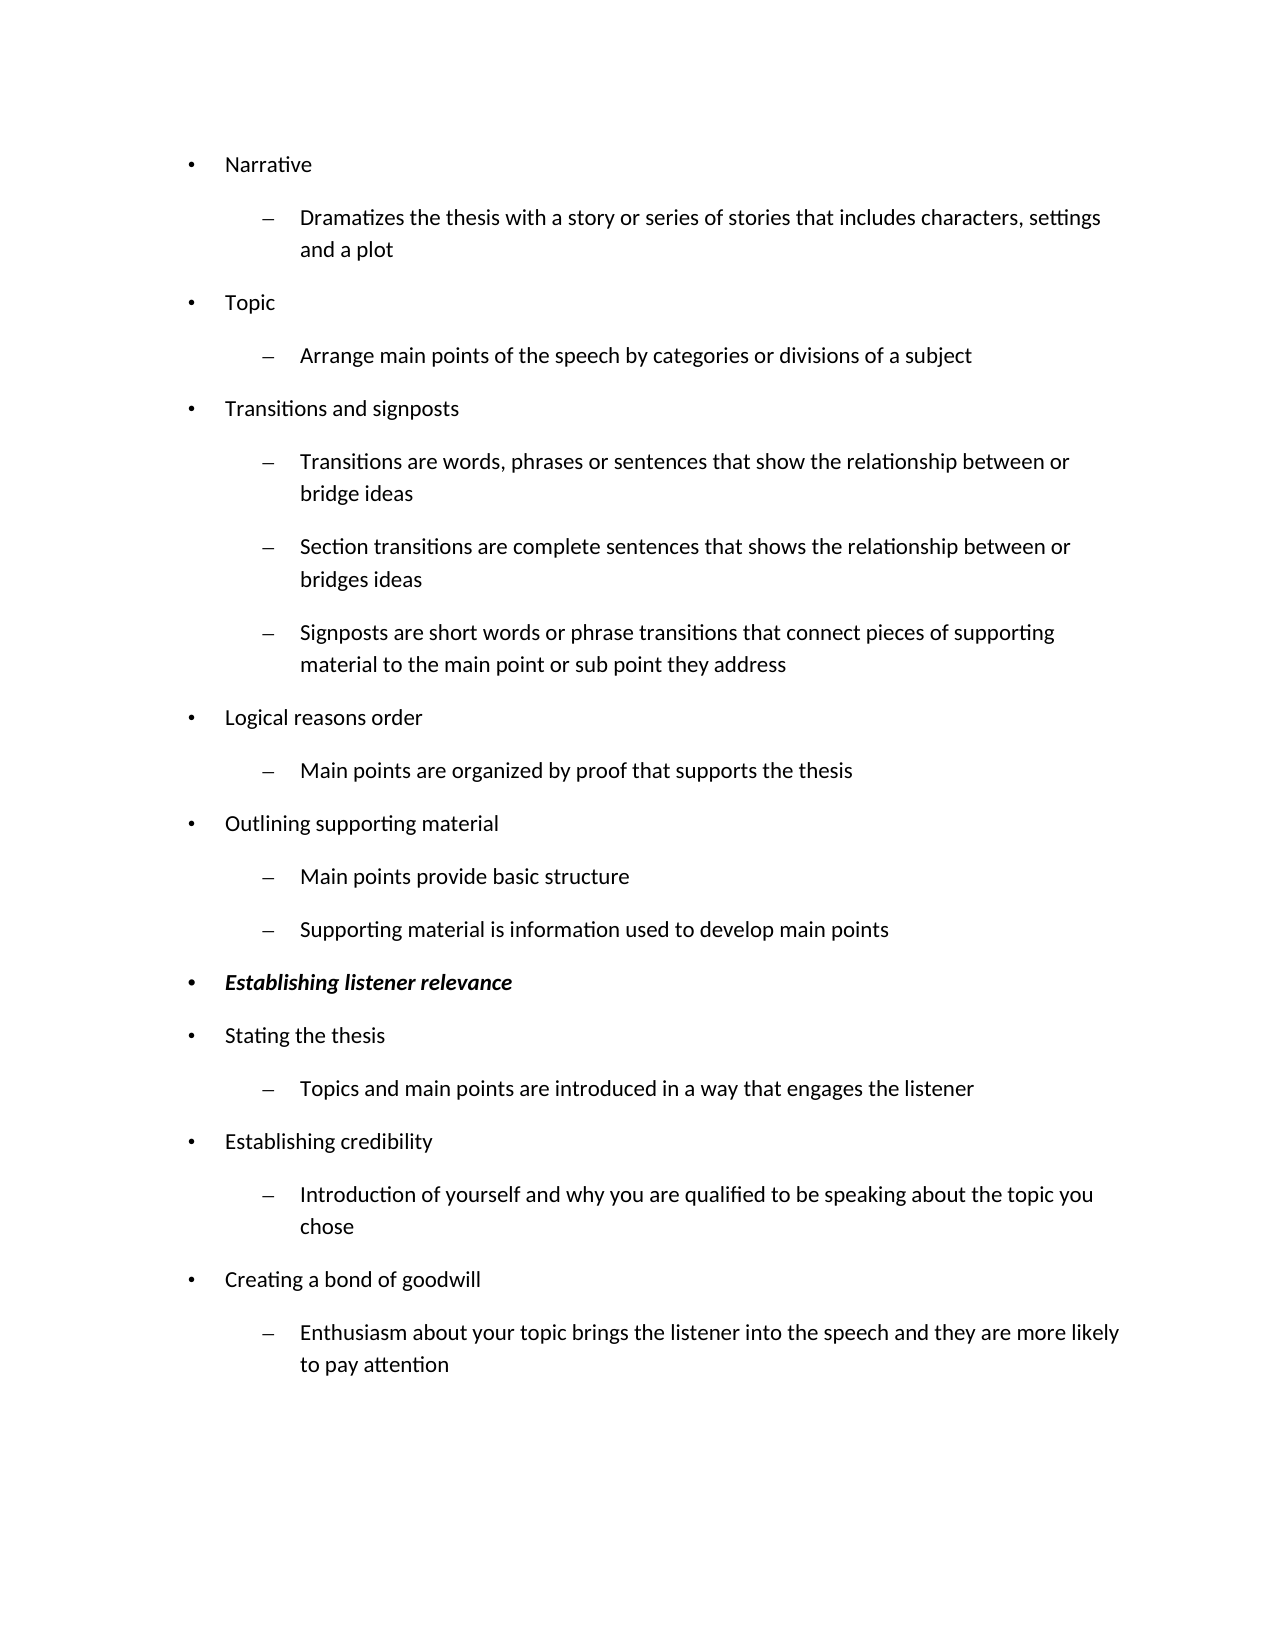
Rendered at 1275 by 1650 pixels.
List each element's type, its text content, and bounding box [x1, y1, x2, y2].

list Supporting material is information used to develop main points [262, 915, 1125, 943]
list Signposts are short words or phrase transitions that connect pieces of supporting material to the main point or sub point they address [262, 618, 1125, 678]
list Main points are organized by proof that supports the thesis [262, 756, 1125, 784]
list Section transitions are complete sentences that shows the relationship between or bridges ideas [262, 532, 1125, 593]
list Main points provide basic structure [262, 862, 1125, 890]
list Narrative [187, 150, 1125, 178]
list Establishing listener relevance [187, 968, 1125, 996]
list Logical reasons order [187, 703, 1125, 731]
list Establishing credibility [187, 1127, 1125, 1155]
list Outlining supporting material [187, 809, 1125, 837]
list Stating the thesis [187, 1021, 1125, 1049]
list Arrange main points of the speech by categories or divisions of a subject [262, 341, 1125, 369]
list Introduction of yourself and why you are qualified to be speaking about the topic you chose [262, 1180, 1125, 1240]
list Dramatizes the thesis with a story or series of stories that includes characters, settings and a plot [262, 203, 1125, 263]
list Transitions and signposts [187, 394, 1125, 422]
list Transitions are words, phrases or sentences that show the relationship between or bridge ideas [262, 447, 1125, 507]
list Creating a bond of goodwill [187, 1265, 1125, 1293]
list Enthusiasm about your topic brings the listener into the speech and they are more likely to pay attention [262, 1318, 1125, 1378]
list Topics and main points are introduced in a way that engages the listener [262, 1074, 1125, 1102]
list Topic [187, 288, 1125, 316]
